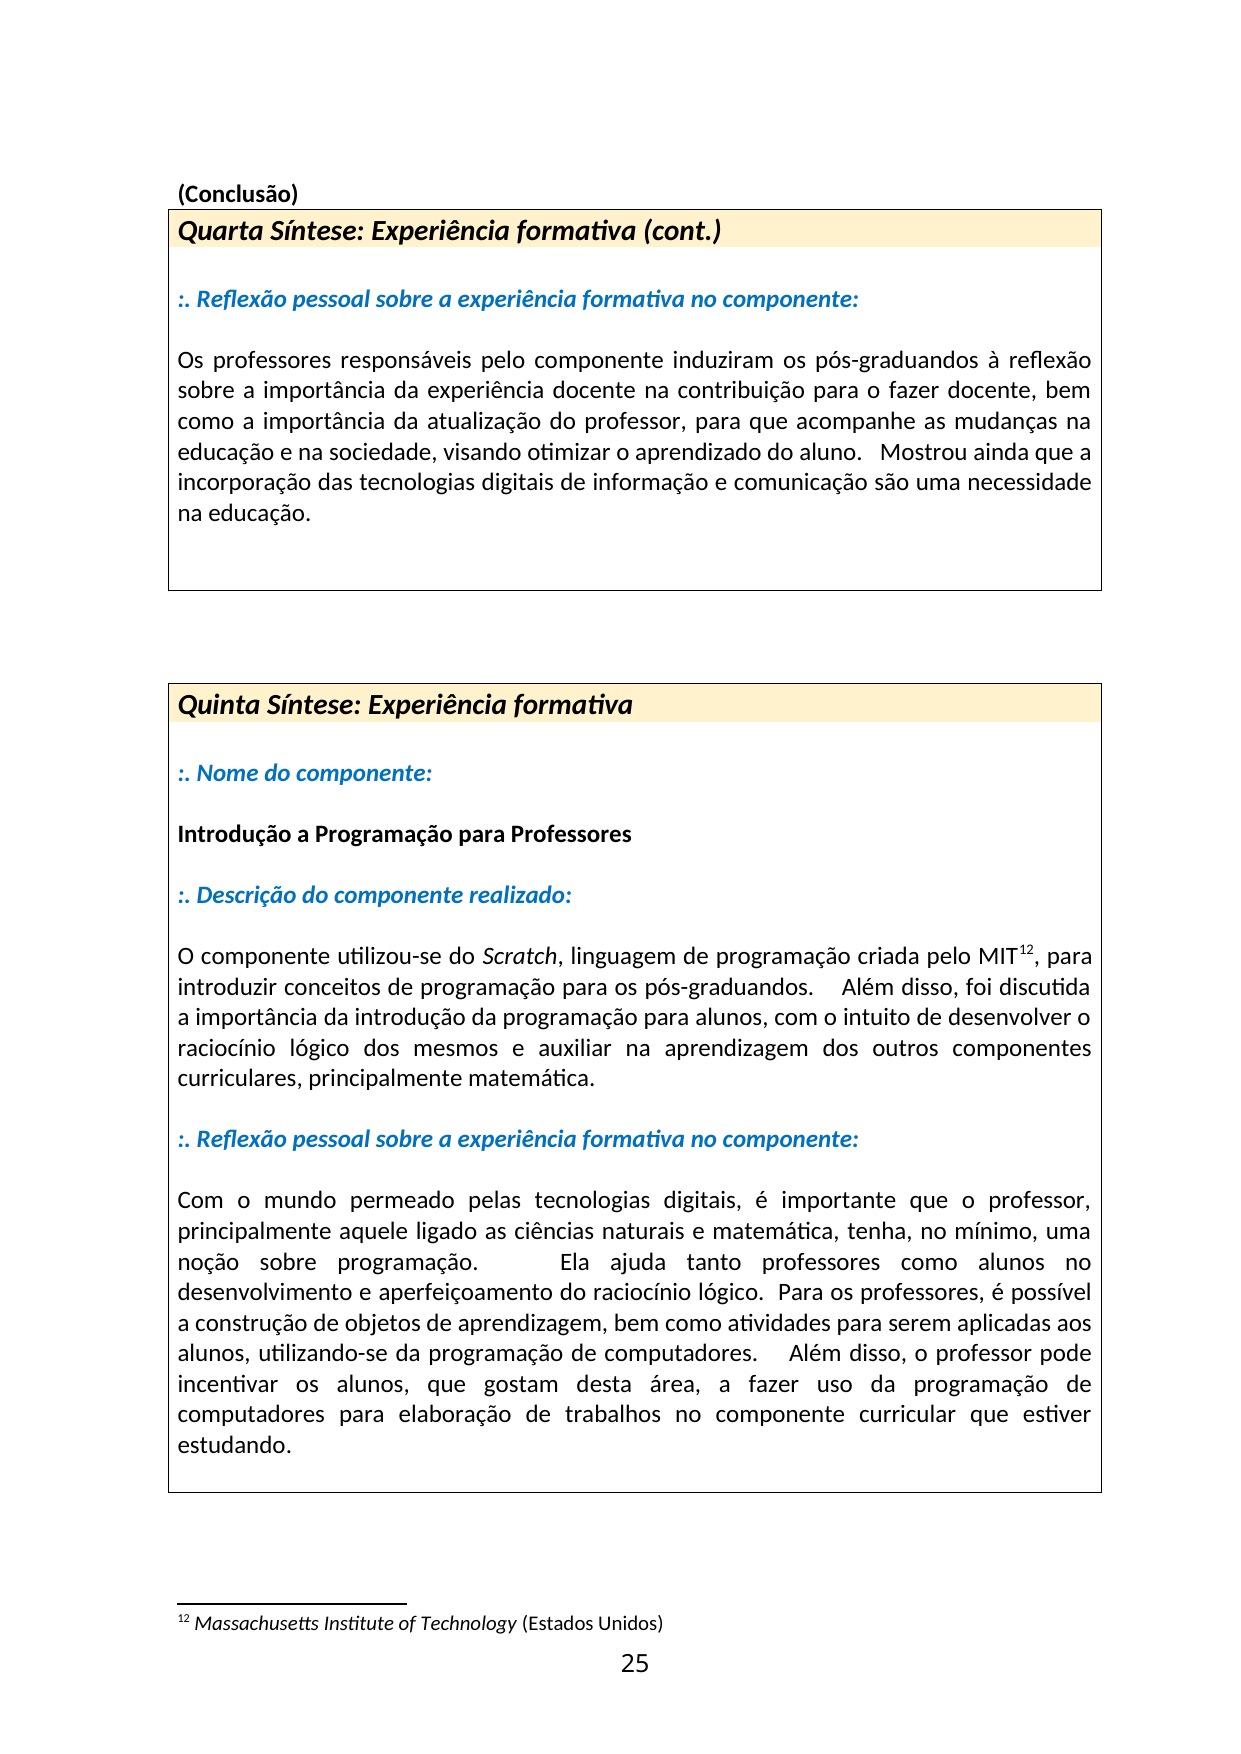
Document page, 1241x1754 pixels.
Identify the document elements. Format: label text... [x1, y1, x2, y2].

text :. Nome do componente: [177, 757, 1093, 788]
text (Conclusão) [177, 178, 1093, 209]
text Introdução a Programação para Professores [177, 818, 1093, 849]
text :. Reflexão pessoal sobre a experiência formativa no componente: [177, 1123, 1093, 1154]
text Com o mundo permeado pelas tecnologias digitais, é importante que o professor, principalmente aquele ligado as ciências naturais e matemática, tenha, no mínimo, uma noção sobre programação. Ela ajuda tanto professores como alunos no desenvolvimento e aperfeiçoamento do raciocínio lógico. Para os professores, é possível a construção de objetos de aprendizagem, bem como atividades para serem aplicadas aos alunos, utilizando-se da programação de computadores. Além disso, o professor pode incentivar os alunos, que gostam desta área, a fazer uso da programação de computadores para elaboração de trabalhos no componente curricular que estiver estudando. [177, 1184, 1093, 1456]
text :. Reflexão pessoal sobre a experiência formativa no componente: [177, 283, 1093, 313]
text Os professores responsáveis pelo componente induziram os pós-graduandos à reflexão sobre a importância da experiência docente na contribuição para o fazer docente, bem como a importância da atualização do professor, para que acompanhe as mudanças na educação e na sociedade, visando otimizar o aprendizado do aluno. Mostrou ainda que a incorporação das tecnologias digitais de informação e comunicação são uma necessidade na educação. [177, 344, 1093, 527]
text Quarta Síntese: Experiência formativa (cont.) [169, 210, 1101, 247]
text O componente utilizou-se do Scratch, linguagem de programação criada pelo MIT, para introduzir conceitos de programação para os pós-graduandos. Além disso, foi discutida a importância da introdução da programação para alunos, com o intuito de desenvolver o raciocínio lógico dos mesmos e auxiliar na aprendizagem dos outros componentes curriculares, principalmente matemática. [177, 940, 1093, 1093]
text :. Descrição do componente realizado: [177, 879, 1093, 910]
text Quinta Síntese: Experiência formativa [169, 684, 1101, 722]
